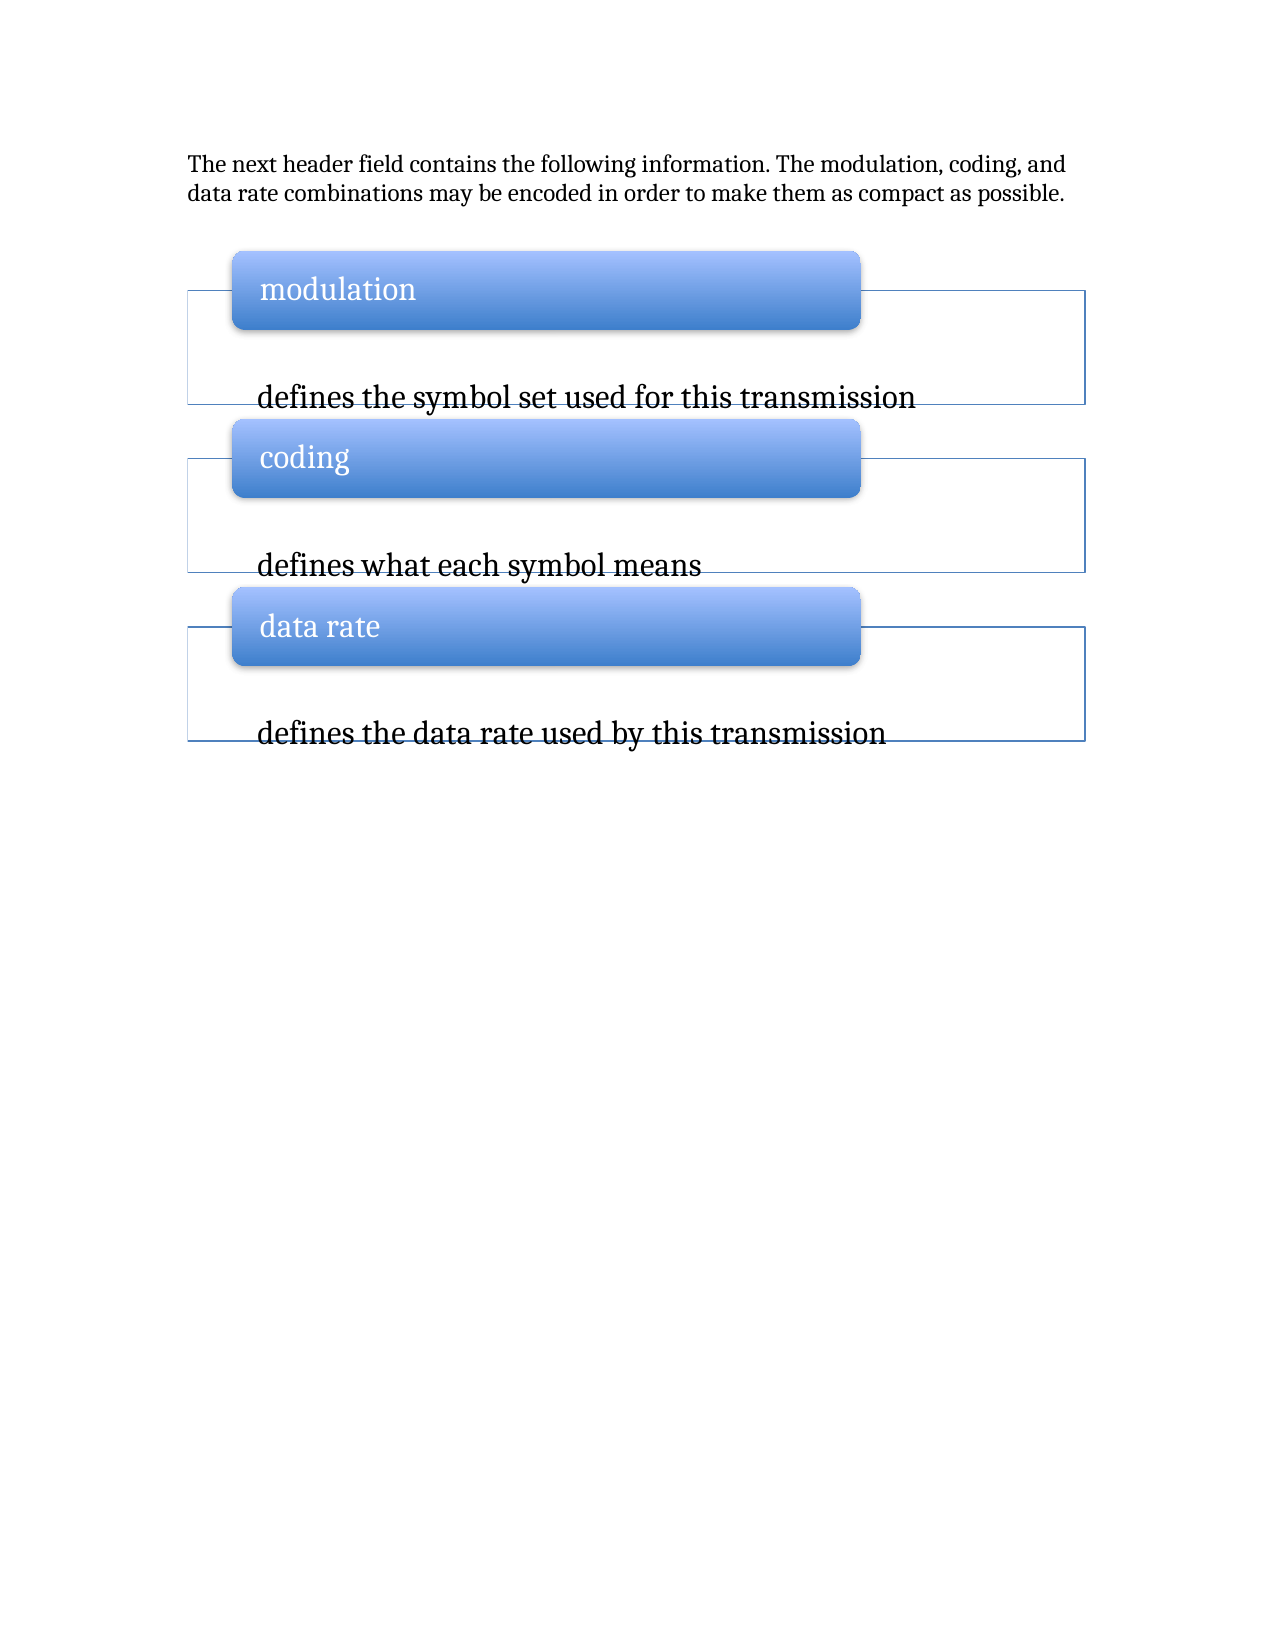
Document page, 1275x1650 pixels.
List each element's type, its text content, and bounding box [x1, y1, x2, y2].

text The next header field contains the following information. The modulation, coding, and data rate combinations may be encoded in order to make them as compact as possible. [187, 150, 1087, 207]
